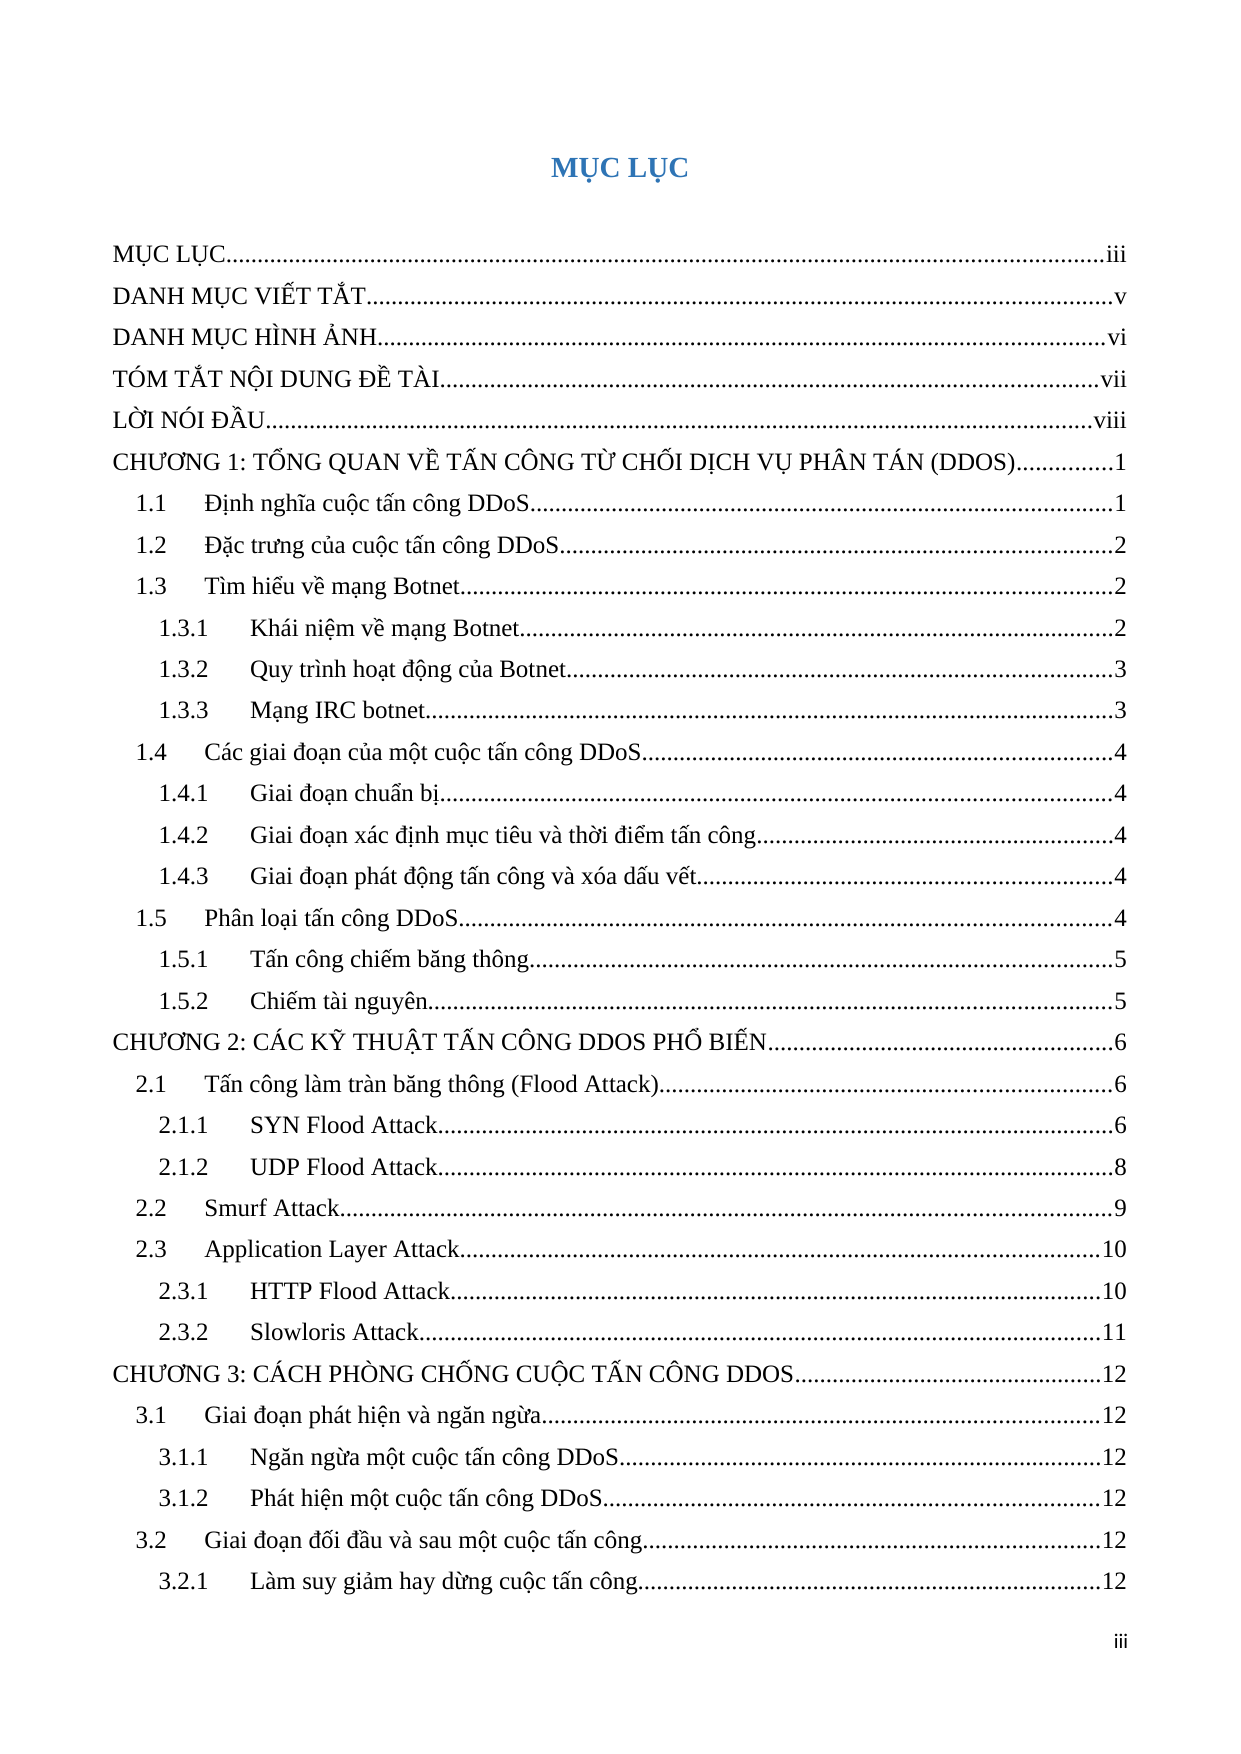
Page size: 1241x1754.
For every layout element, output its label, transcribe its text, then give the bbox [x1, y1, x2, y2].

subtitle MỤC LỤC [112, 150, 1128, 183]
